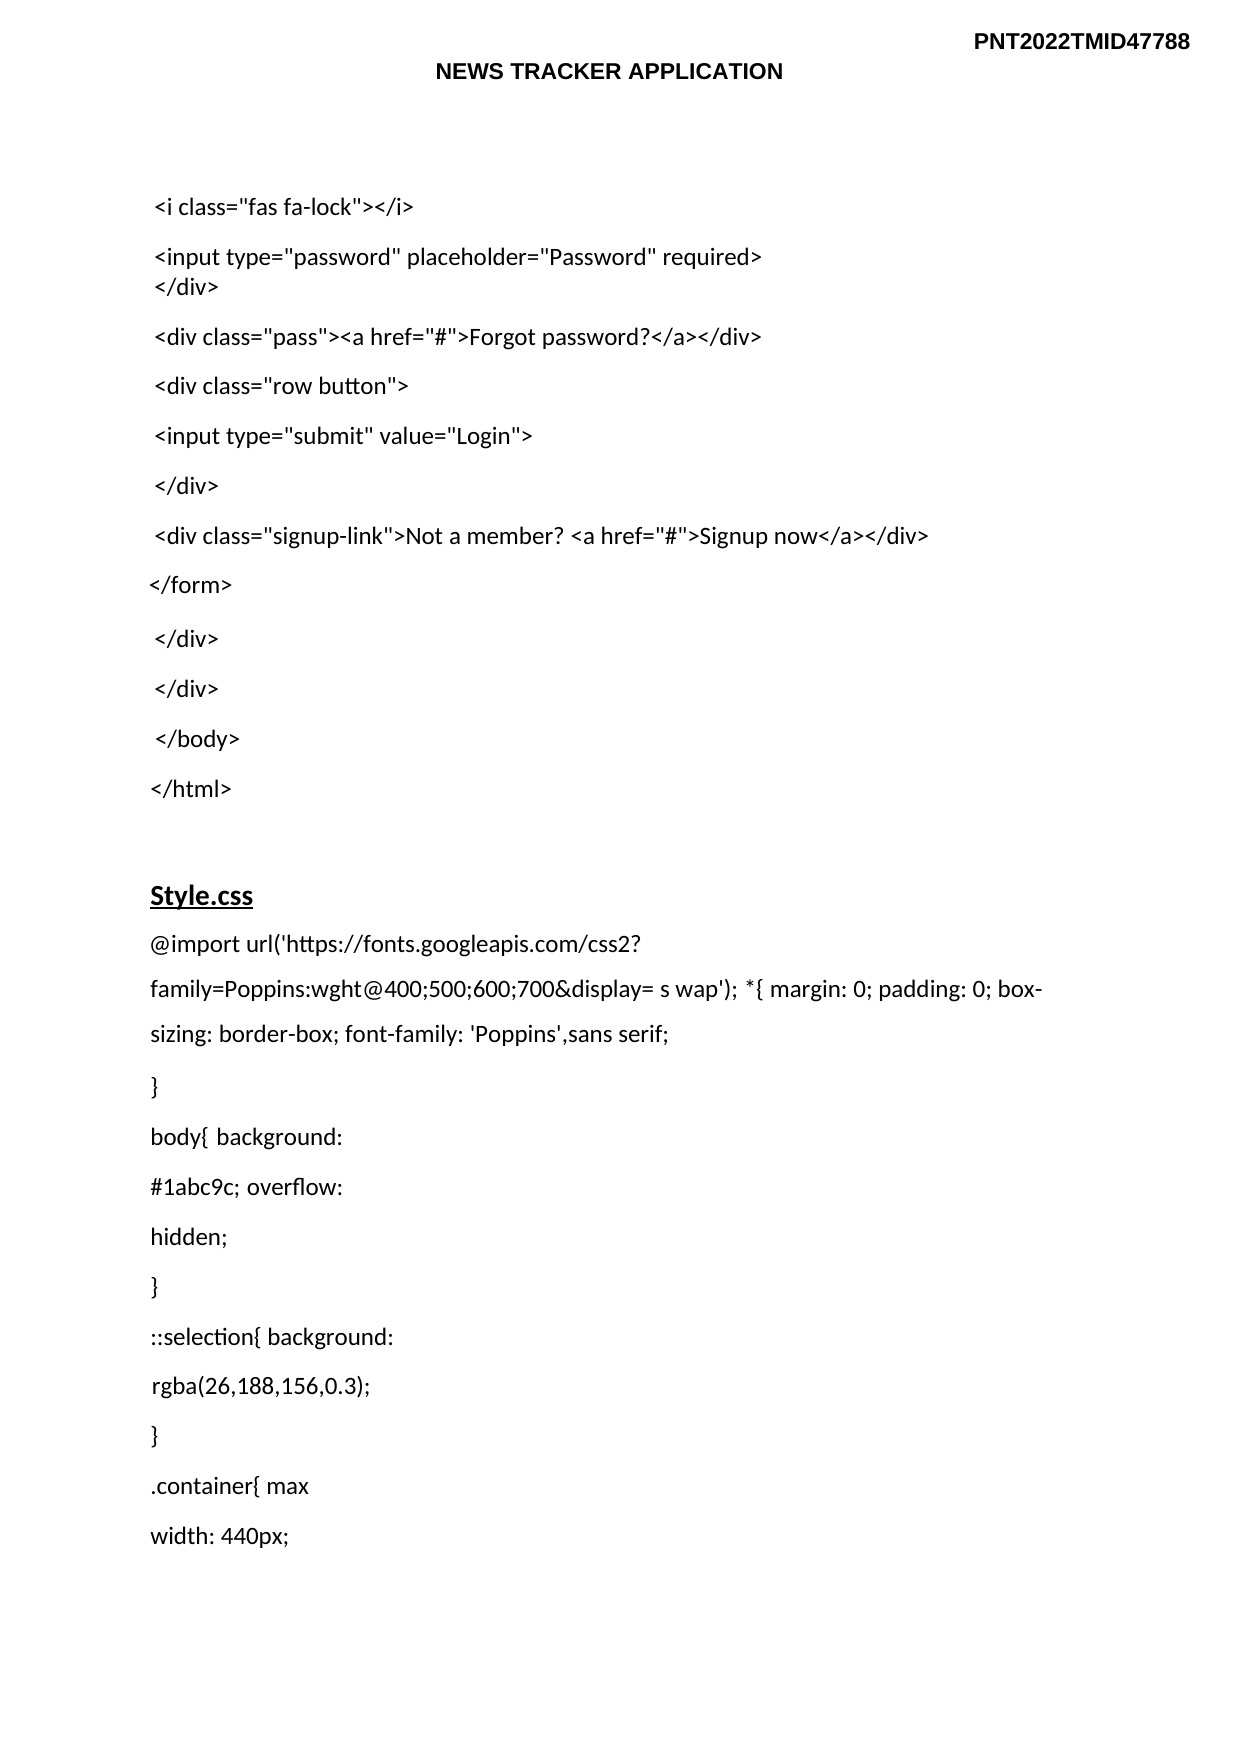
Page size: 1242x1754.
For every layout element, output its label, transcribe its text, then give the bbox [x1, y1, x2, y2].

text </form> [148, 569, 1154, 599]
text </div> [154, 623, 1154, 654]
text </html> [150, 773, 1154, 804]
text .container{ max width: 440px; [150, 1470, 311, 1551]
text body{ background: #1abc9c; overflow: hidden; [150, 1121, 343, 1252]
text <i class="fas fa-lock"></i> [154, 191, 1154, 221]
text </div> [154, 674, 1154, 704]
text <input type="password" placeholder="Password" required> [154, 241, 1154, 271]
text <div class="signup-link">Not a member? <a href="#">Signup now</a></div> [154, 520, 1154, 551]
subtitle Style.css [150, 877, 1154, 912]
text </div> [154, 271, 1154, 301]
text } [150, 1272, 1154, 1302]
text <input type="submit" value="Login"> [154, 420, 1154, 451]
text </body> [155, 723, 1154, 754]
text <div class="row button"> [154, 370, 1154, 401]
text ::selection{ background: rgba(26,188,156,0.3); [150, 1321, 396, 1401]
text </div> [154, 470, 1154, 501]
text } [150, 1420, 1154, 1451]
text } [150, 1071, 1154, 1102]
text @import url('https://fonts.googleapis.com/css2?family=Poppins:wght@400;500;600;700&display= s wap'); *{ margin: 0; padding: 0; box-sizing: border-box; font-family: 'Poppins',sans serif; [148, 928, 1058, 1049]
text <div class="pass"><a href="#">Forgot password?</a></div> [154, 321, 1154, 351]
